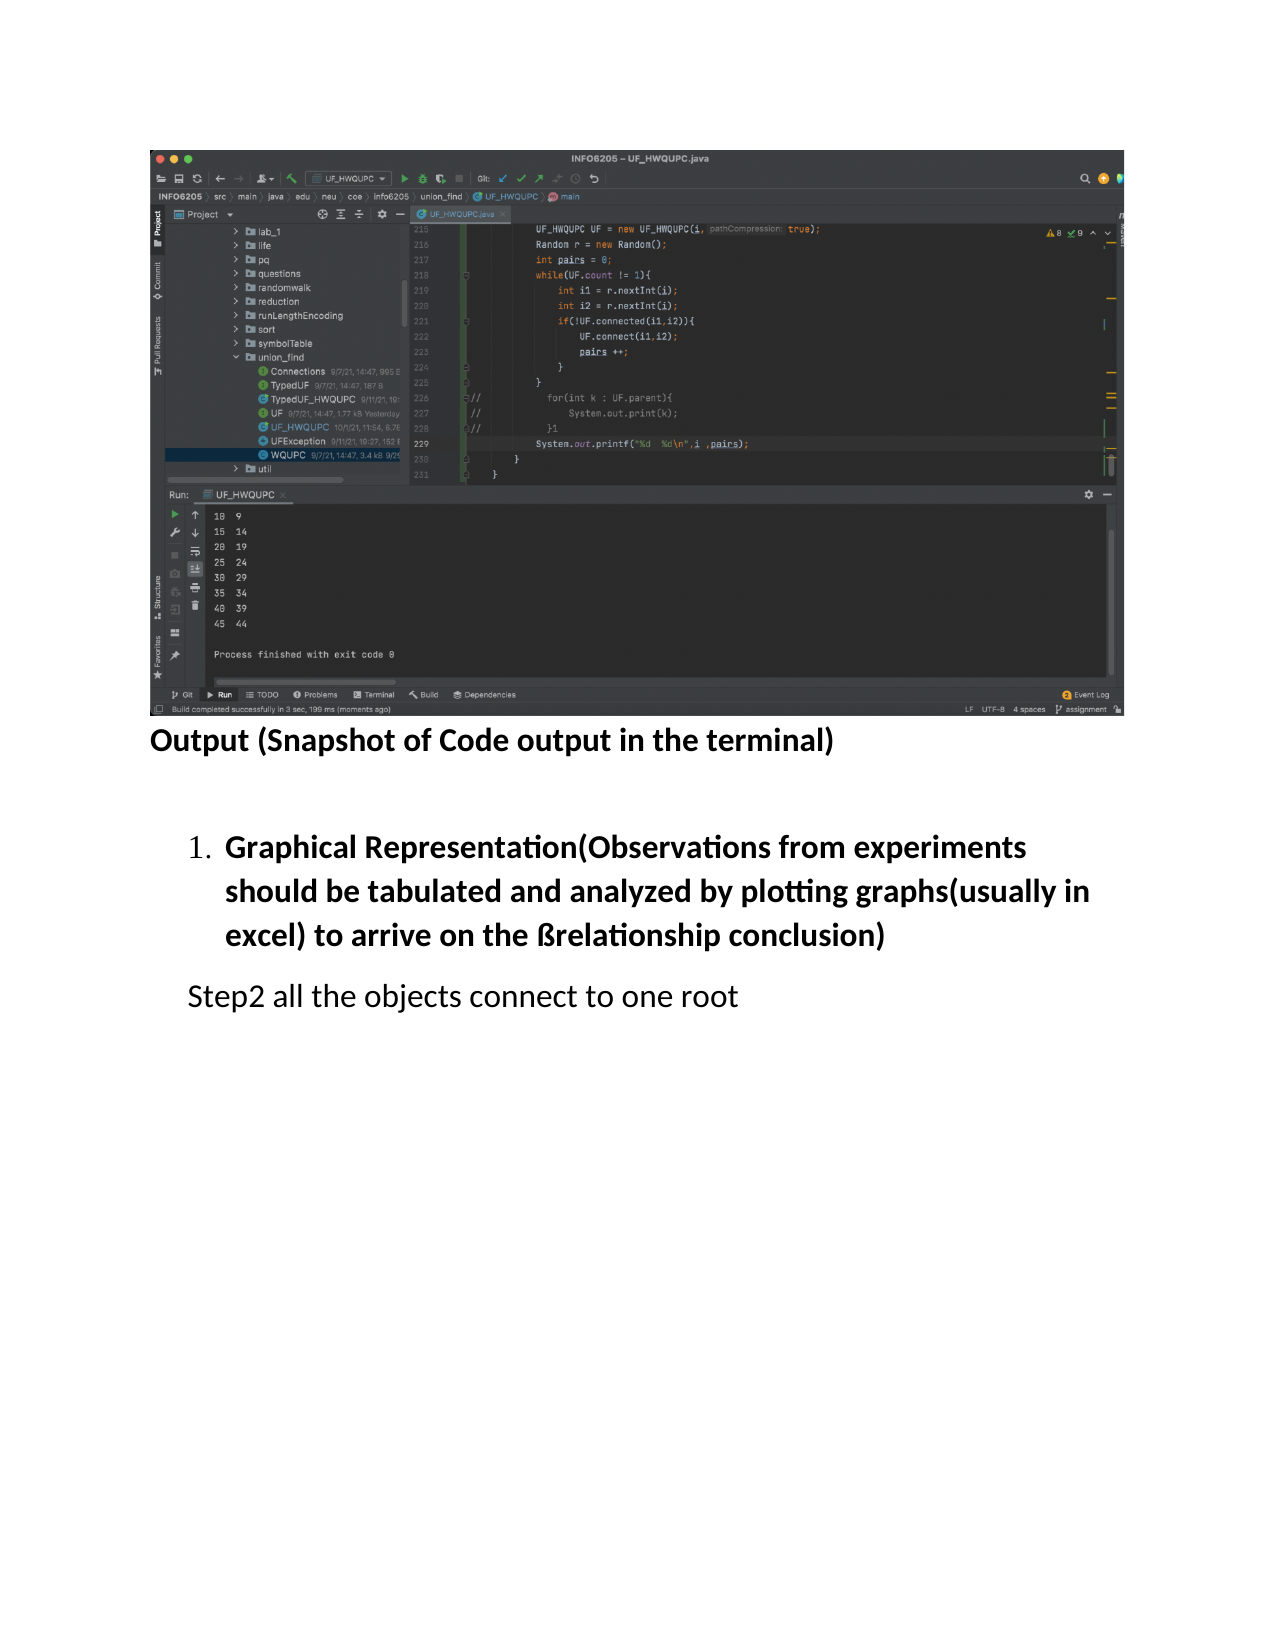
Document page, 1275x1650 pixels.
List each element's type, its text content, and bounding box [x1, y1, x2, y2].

list Step2 all the objects connect to one root [187, 975, 1125, 1016]
list Output (Snapshot of Code output in the terminal) [150, 716, 1125, 760]
picture [150, 150, 1125, 716]
list Graphical Representation(Observations from experiments should be tabulated and analyzed by plotting graphs(usually in excel) to arrive on the ßrelationship conclusion) [187, 826, 1125, 955]
